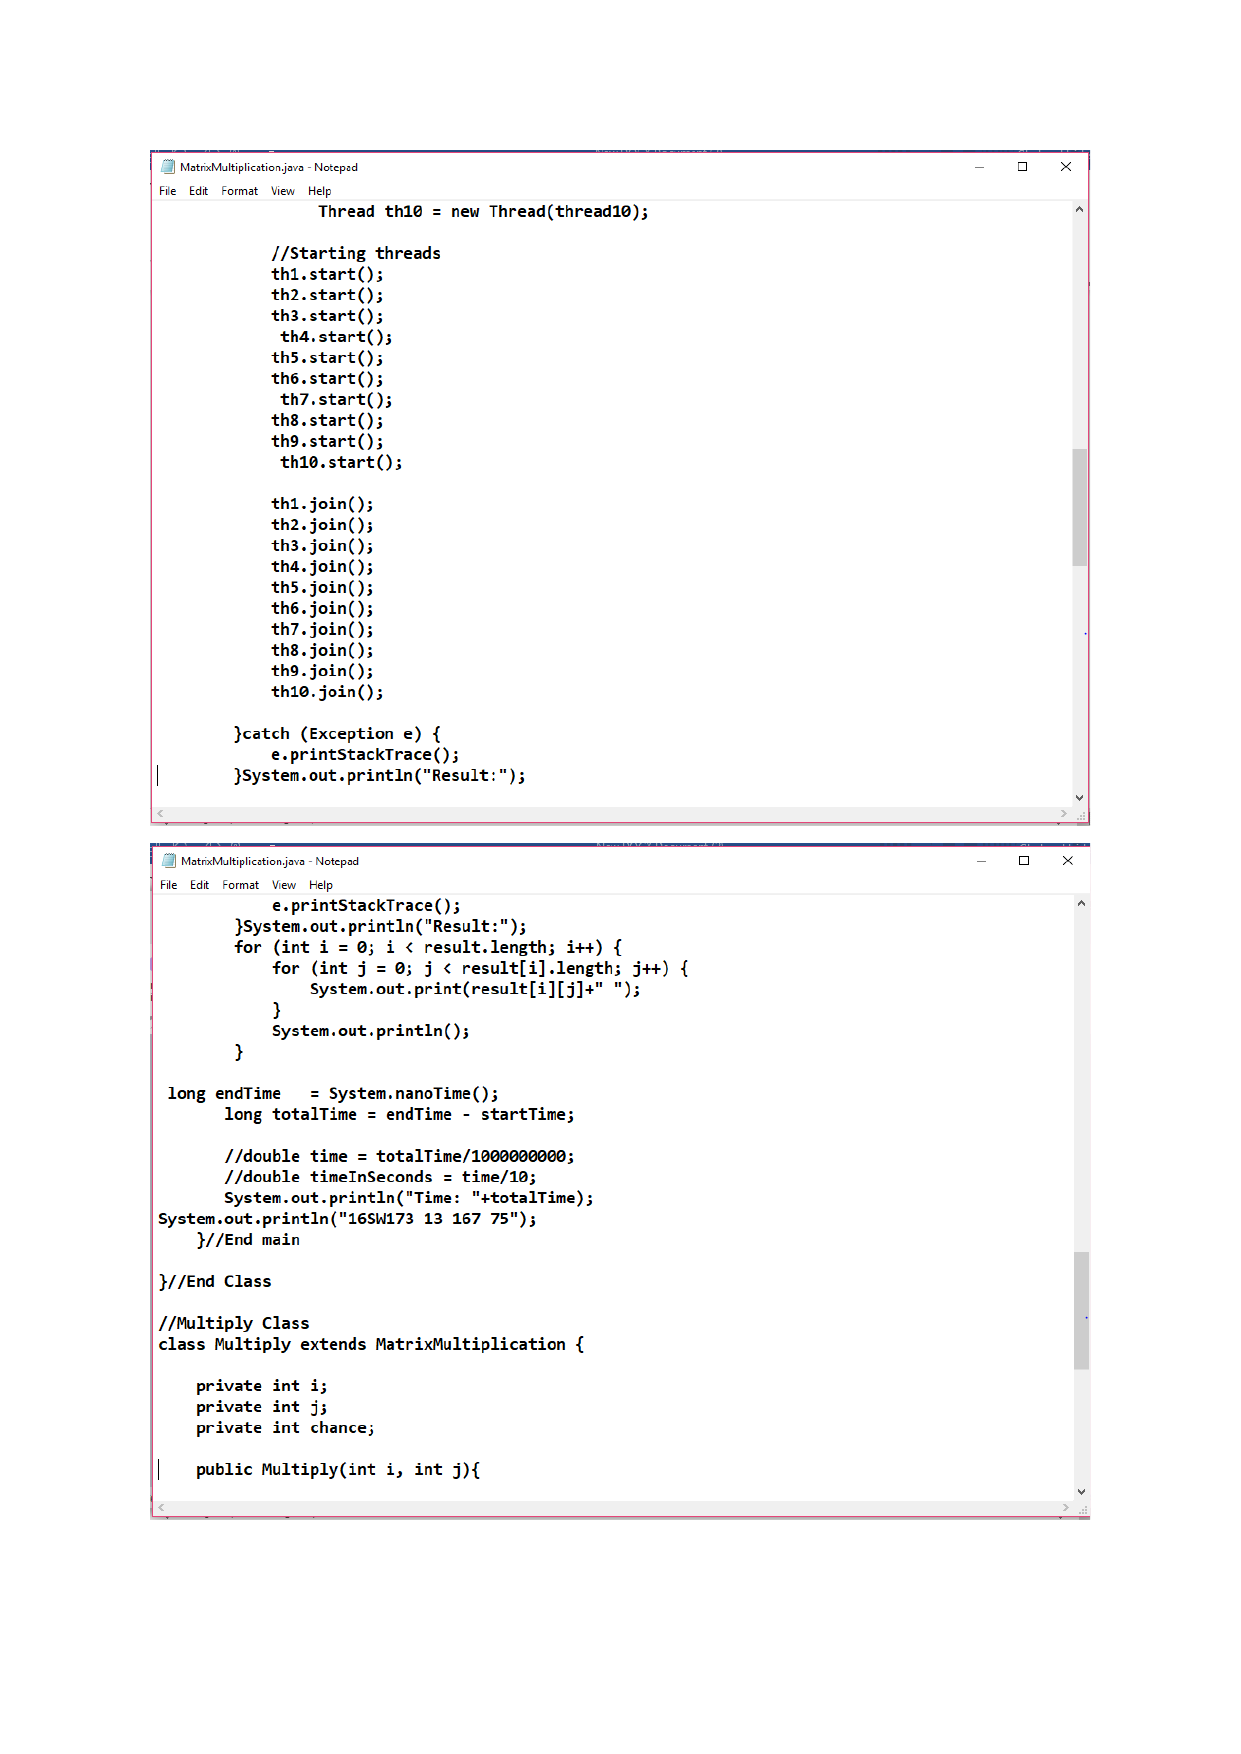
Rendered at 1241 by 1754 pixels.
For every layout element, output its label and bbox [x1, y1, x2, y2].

picture [150, 843, 1091, 1520]
picture [150, 150, 1091, 826]
